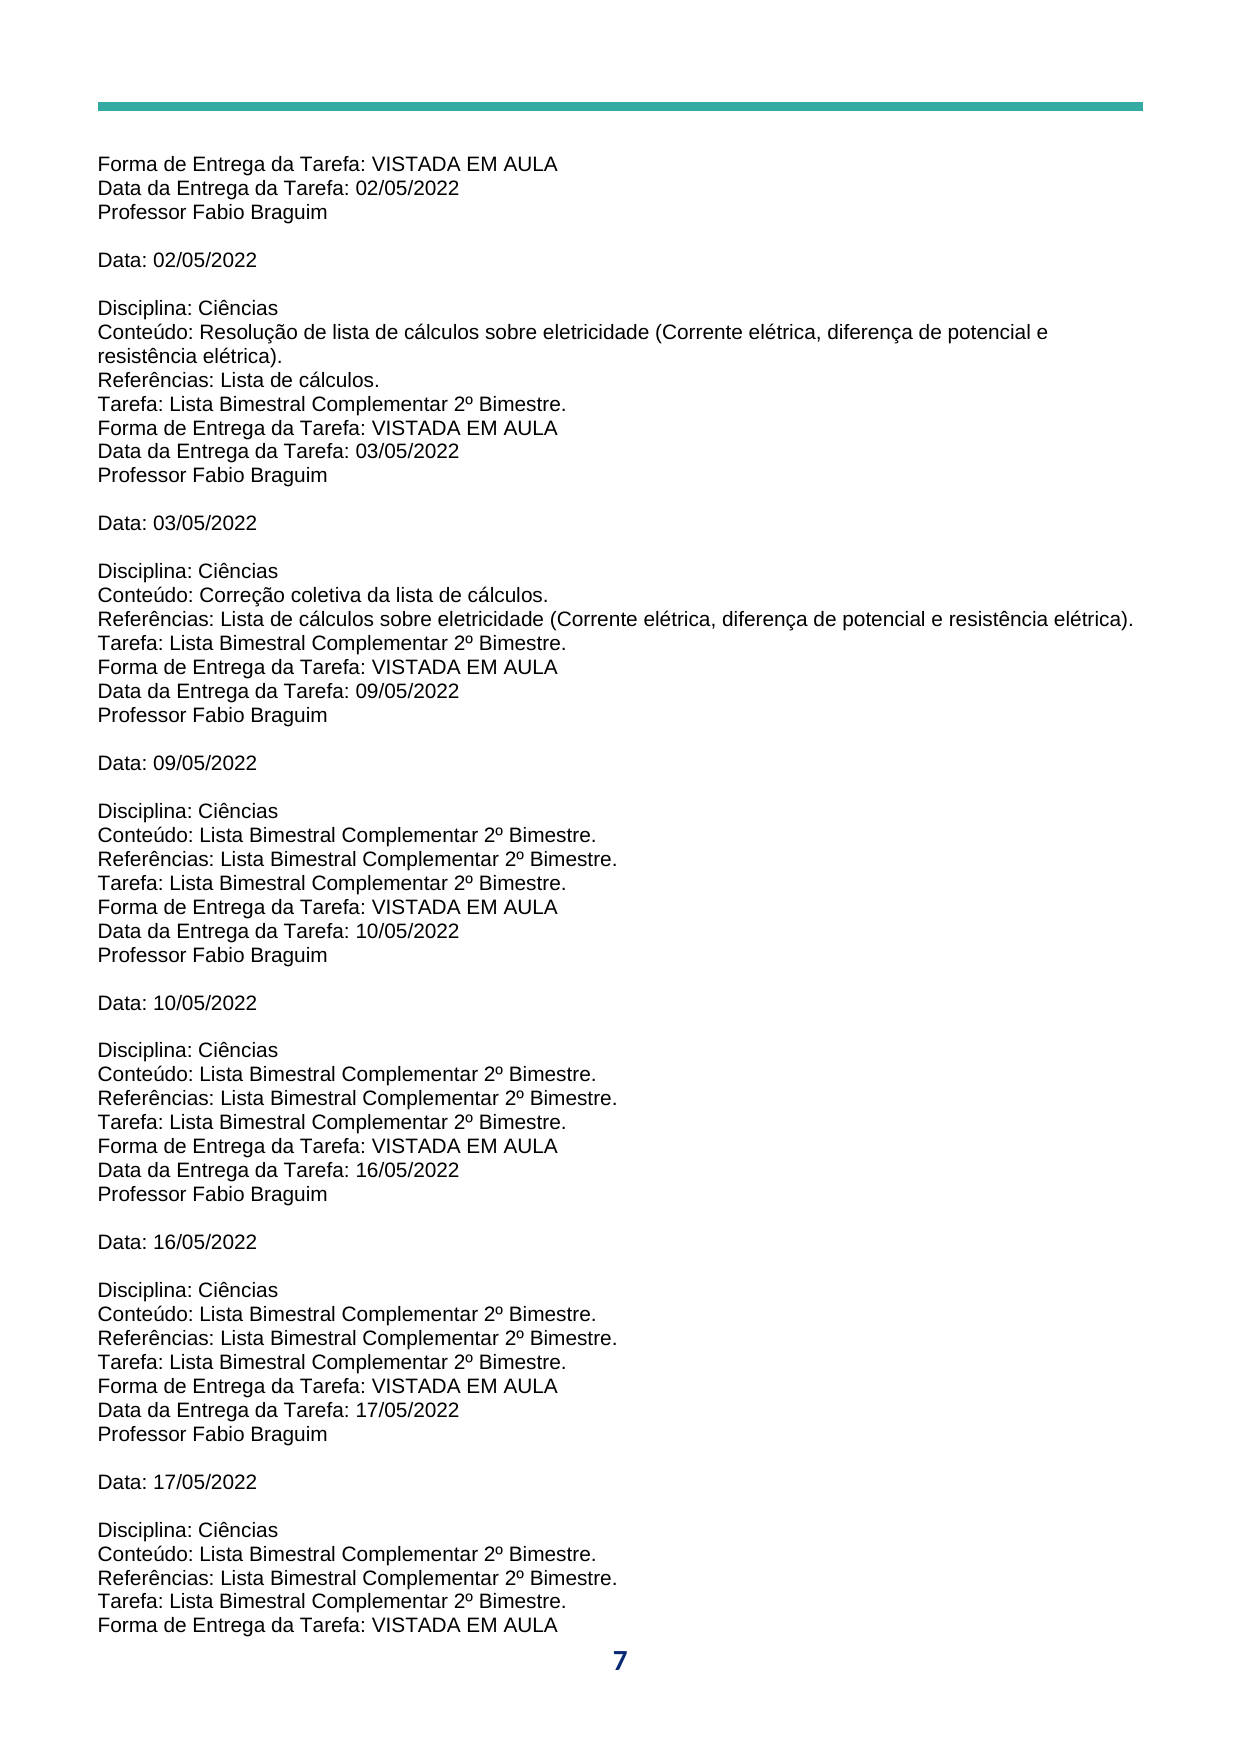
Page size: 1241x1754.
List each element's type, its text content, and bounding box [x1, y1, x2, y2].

text Data: 02/05/2022 Disciplina: Ciências Conteúdo: Resolução de lista de cálculos sobre eletricidade (Corrente elétrica, diferença de potencial e resistência elétrica). Referências: Lista de cálculos. Tarefa: Lista Bimestral Complementar 2º Bimestre. Forma de Entrega da Tarefa: VISTADA EM AULA Data da Entrega da Tarefa: 03/05/2022 Professor Fabio Braguim [97, 248, 1143, 487]
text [97, 152, 1143, 224]
text Data: 10/05/2022 Disciplina: Ciências Conteúdo: Lista Bimestral Complementar 2º Bimestre. Referências: Lista Bimestral Complementar 2º Bimestre. Tarefa: Lista Bimestral Complementar 2º Bimestre. Forma de Entrega da Tarefa: VISTADA EM AULA Data da Entrega da Tarefa: 16/05/2022 Professor Fabio Braguim [97, 990, 1143, 1206]
text Data: 03/05/2022 Disciplina: Ciências Conteúdo: Correção coletiva da lista de cálculos. Referências: Lista de cálculos sobre eletricidade (Corrente elétrica, diferença de potencial e resistência elétrica). Tarefa: Lista Bimestral Complementar 2º Bimestre. Forma de Entrega da Tarefa: VISTADA EM AULA Data da Entrega da Tarefa: 09/05/2022 Professor Fabio Braguim [97, 511, 1143, 727]
text Data: 09/05/2022 Disciplina: Ciências Conteúdo: Lista Bimestral Complementar 2º Bimestre. Referências: Lista Bimestral Complementar 2º Bimestre. Tarefa: Lista Bimestral Complementar 2º Bimestre. Forma de Entrega da Tarefa: VISTADA EM AULA Data da Entrega da Tarefa: 10/05/2022 Professor Fabio Braguim [97, 751, 1143, 966]
text Data: 16/05/2022 Disciplina: Ciências Conteúdo: Lista Bimestral Complementar 2º Bimestre. Referências: Lista Bimestral Complementar 2º Bimestre. Tarefa: Lista Bimestral Complementar 2º Bimestre. Forma de Entrega da Tarefa: VISTADA EM AULA Data da Entrega da Tarefa: 17/05/2022 Professor Fabio Braguim [97, 1230, 1143, 1446]
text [97, 1469, 1143, 1637]
